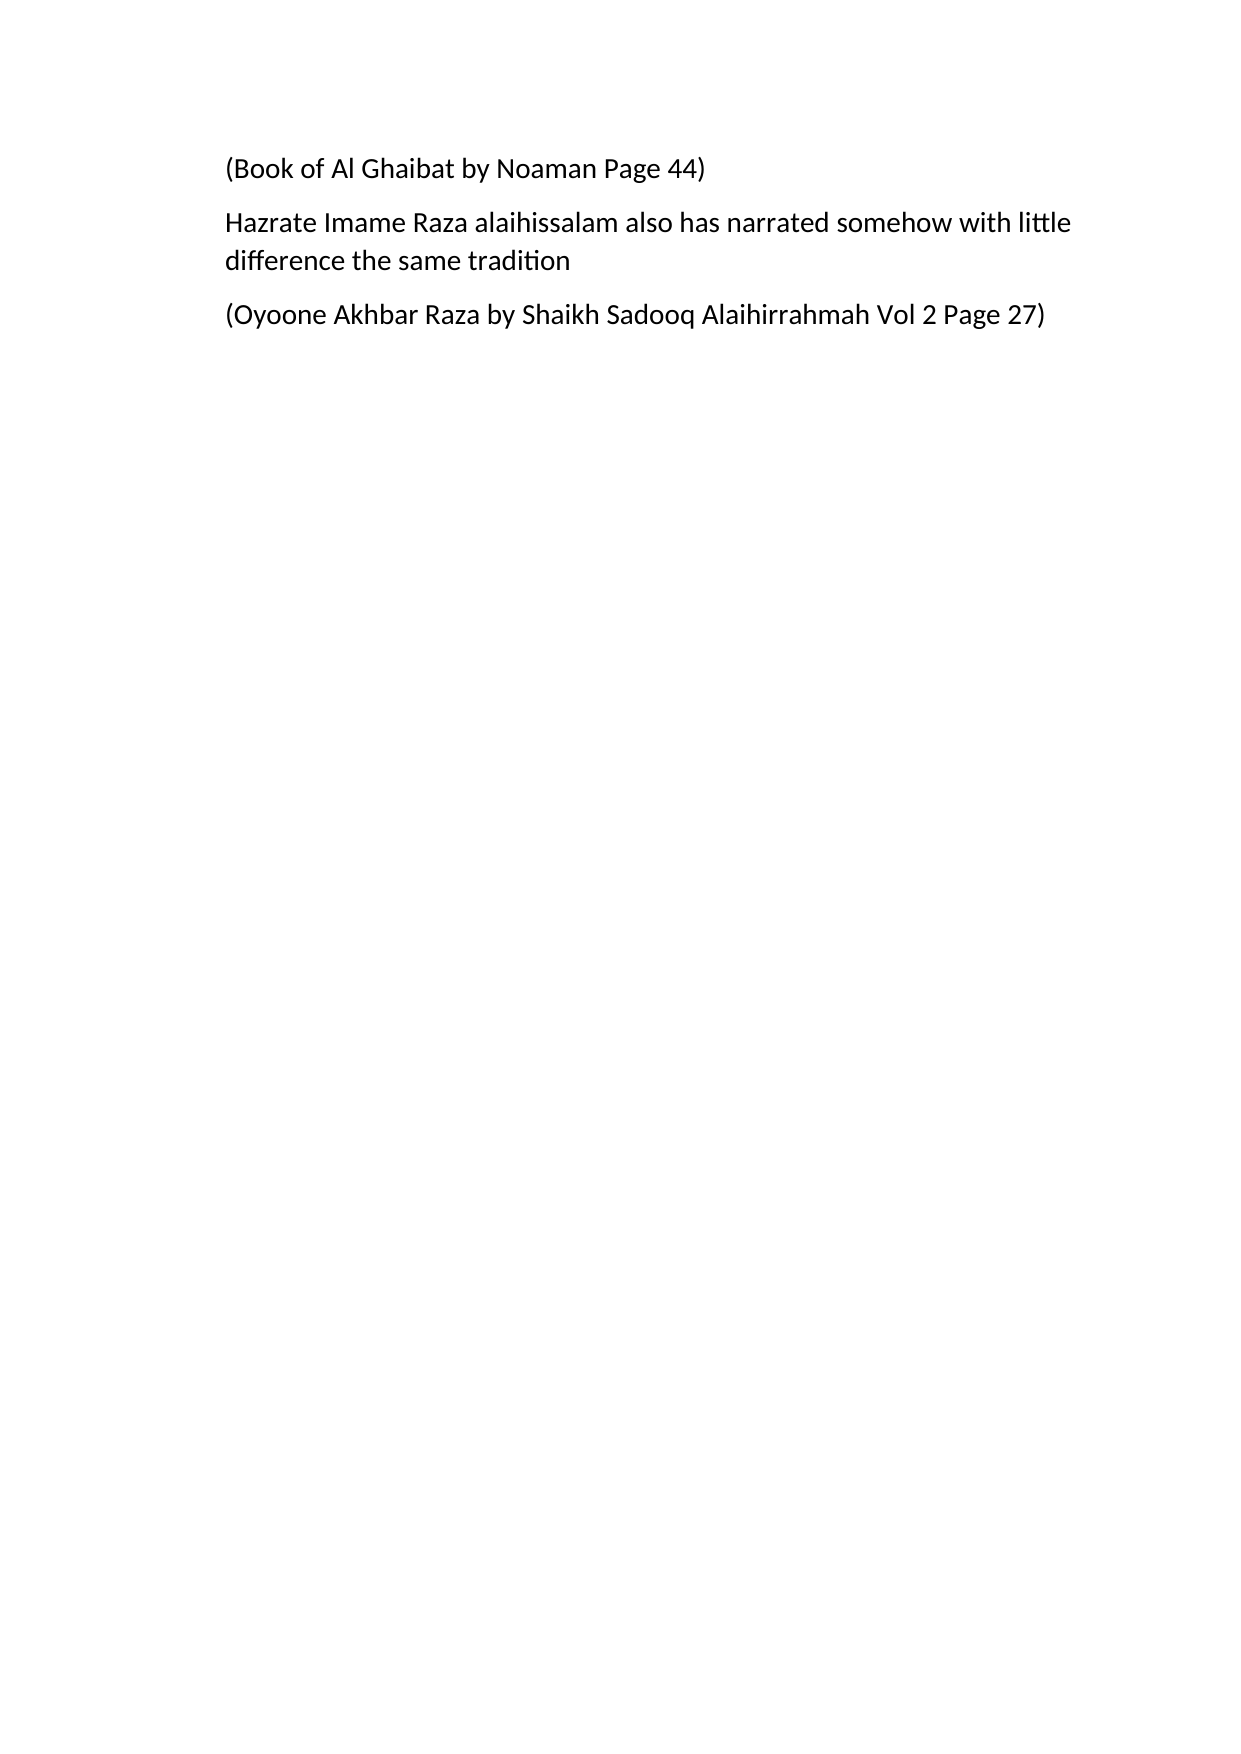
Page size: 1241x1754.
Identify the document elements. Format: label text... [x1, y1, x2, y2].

text (Book of Al Ghaibat by Noaman Page 44) [225, 150, 1090, 186]
text (Oyoone Akhbar Raza by Shaikh Sadooq Alaihirrahmah Vol 2 Page 27) [225, 296, 1090, 332]
text Hazrate Imame Raza alaihissalam also has narrated somehow with little difference the same tradition [225, 204, 1090, 278]
